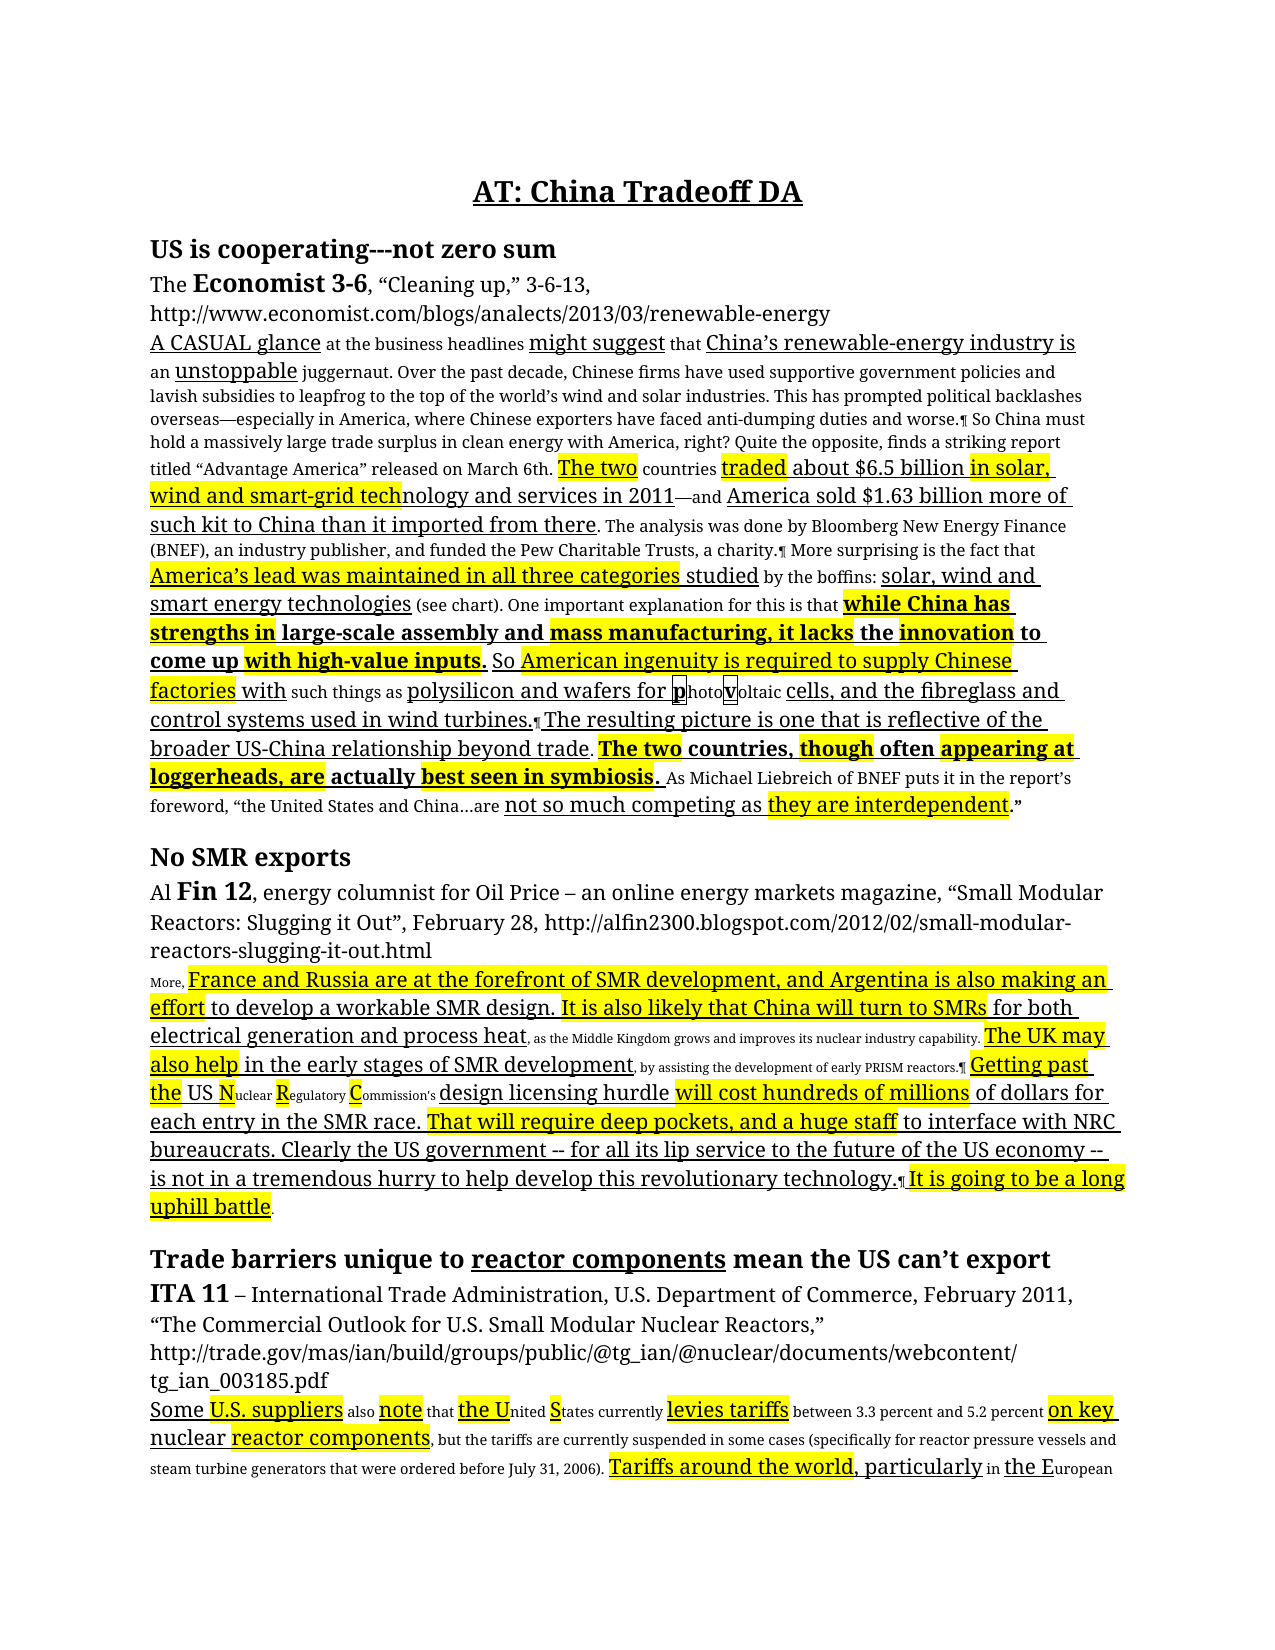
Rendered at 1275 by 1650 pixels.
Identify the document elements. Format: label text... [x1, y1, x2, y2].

text ITA 11 – International Trade Administration, U.S. Department of Commerce, February 2011, “The Commercial Outlook for U.S. Small Modular Nuclear Reactors,” http://trade.gov/mas/ian/build/groups/public/@tg_ian/@nuclear/documents/webcontent/tg_ian_003185.pdf [150, 1276, 1125, 1395]
text The Economist 3-6, “Cleaning up,” 3-6-13, http://www.economist.com/blogs/analects/2013/03/renewable-energy [150, 265, 1095, 328]
text A CASUAL glance at the business headlines might suggest that China’s renewable-energy industry is an unstoppable juggernaut. Over the past decade, Chinese firms have used supportive government policies and lavish subsidies to leapfrog to the top of the world’s wind and solar industries. This has prompted political backlashes overseas—especially in America, where Chinese exporters have faced anti-dumping duties and worse.¶ So China must hold a massively large trade surplus in clean energy with America, right? Quite the opposite, finds a striking report titled “Advantage America” released on March 6th. The two countries traded about $6.5 billion in solar, wind and smart-grid technology and services in 2011—and America sold $1.63 billion more of such kit to China than it imported from there. The analysis was done by Bloomberg New Energy Finance (BNEF), an industry publisher, and funded the Pew Charitable Trusts, a charity.¶ More surprising is the fact that America’s lead was maintained in all three categories studied by the boffins: solar, wind and smart energy technologies (see chart). One important explanation for this is that while China has strengths in large-scale assembly and mass manufacturing, it lacks the innovation to come up with high-value inputs. So American ingenuity is required to supply Chinese factories with such things as polysilicon and wafers for photovoltaic cells, and the fibreglass and control systems used in wind turbines.¶ The resulting picture is one that is reflective of the broader US-China relationship beyond trade. The two countries, though often appearing at loggerheads, are actually best seen in symbiosis. As Michael Liebreich of BNEF puts it in the report’s foreword, “the United States and China…are not so much competing as they are interdependent.” [150, 328, 1095, 819]
text Al Fin 12, energy columnist for Oil Price – an online energy markets magazine, “Small Modular Reactors: Slugging it Out”, February 28, http://alfin2300.blogspot.com/2012/02/small-modular-reactors-slugging-it-out.html [150, 874, 1125, 965]
subtitle No SMR exports [150, 840, 1125, 874]
text More, France and Russia are at the forefront of SMR development, and Argentina is also making an effort to develop a workable SMR design. It is also likely that China will turn to SMRs for both electrical generation and process heat, as the Middle Kingdom grows and improves its nuclear industry capability. The UK may also help in the early stages of SMR development, by assisting the development of early PRISM reactors.¶ Getting past the US Nuclear Regulatory Commission's design licensing hurdle will cost hundreds of millions of dollars for each entry in the SMR race. That will require deep pockets, and a huge staff to interface with NRC bureaucrats. Clearly the US government -- for all its lip service to the future of the US economy -- is not in a tremendous hurry to help develop this revolutionary technology.¶ It is going to be a long uphill battle. [150, 965, 1125, 1221]
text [150, 1395, 1125, 1480]
subtitle US is cooperating---not zero sum [150, 231, 1125, 265]
subtitle Trade barriers unique to reactor components mean the US can’t export [150, 1242, 1125, 1276]
subtitle AT: China Tradeoff DA [150, 171, 1125, 211]
